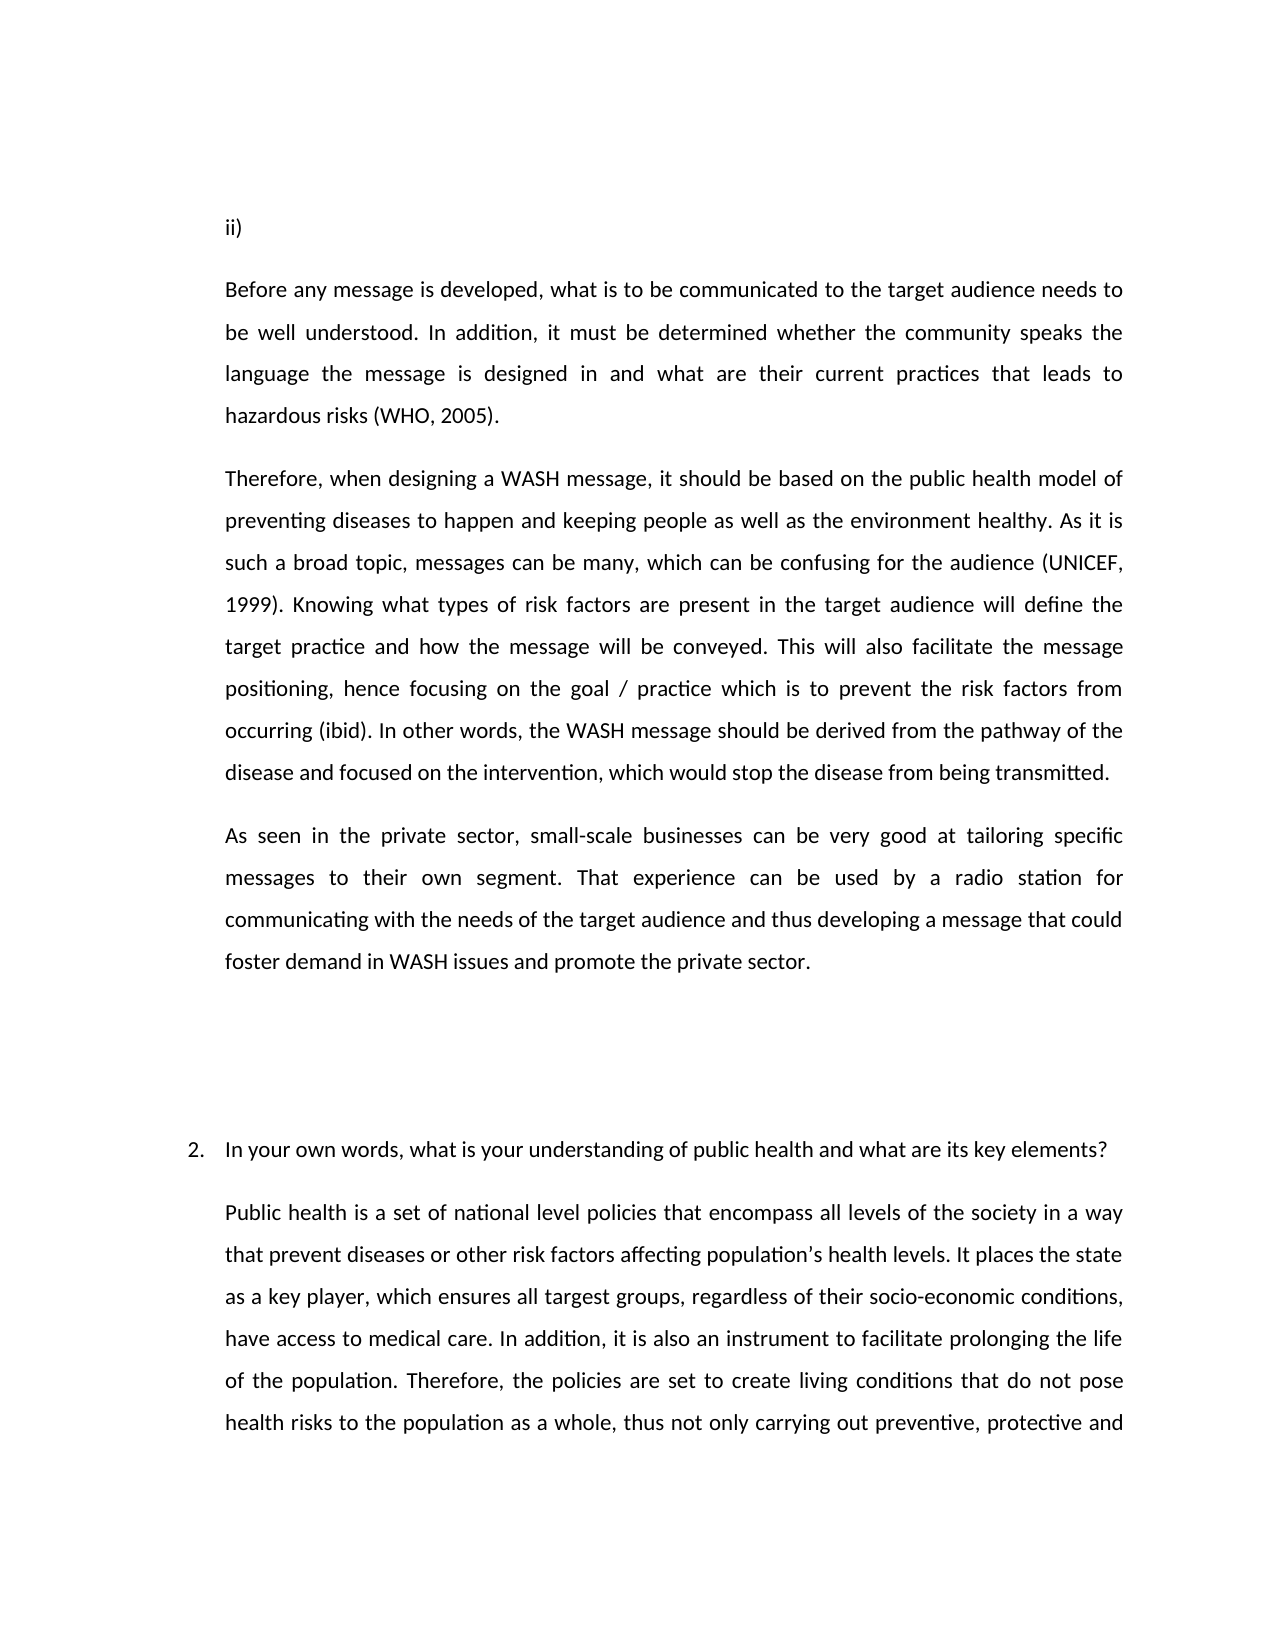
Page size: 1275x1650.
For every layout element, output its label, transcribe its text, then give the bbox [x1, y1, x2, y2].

text Before any message is developed, what is to be communicated to the target audience needs to be well understood. In addition, it must be determined whether the community speaks the language the message is designed in and what are their current practices that leads to hazardous risks (WHO, 2005). [225, 276, 1125, 429]
list In your own words, what is your understanding of public health and what are its key elements? [187, 1135, 1125, 1163]
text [225, 1198, 1125, 1436]
text ii) [225, 213, 1125, 241]
text As seen in the private sector, small-scale businesses can be very good at tailoring specific messages to their own segment. That experience can be used by a radio station for communicating with the needs of the target audience and thus developing a message that could foster demand in WASH issues and promote the private sector. [225, 821, 1125, 975]
text Therefore, when designing a WASH message, it should be based on the public health model of preventing diseases to happen and keeping people as well as the environment healthy. As it is such a broad topic, messages can be many, which can be confusing for the audience (UNICEF, 1999). Knowing what types of risk factors are present in the target audience will define the target practice and how the message will be conveyed. This will also facilitate the message positioning, hence focusing on the goal / practice which is to prevent the risk factors from occurring (ibid). In other words, the WASH message should be derived from the pathway of the disease and focused on the intervention, which would stop the disease from being transmitted. [225, 464, 1125, 786]
